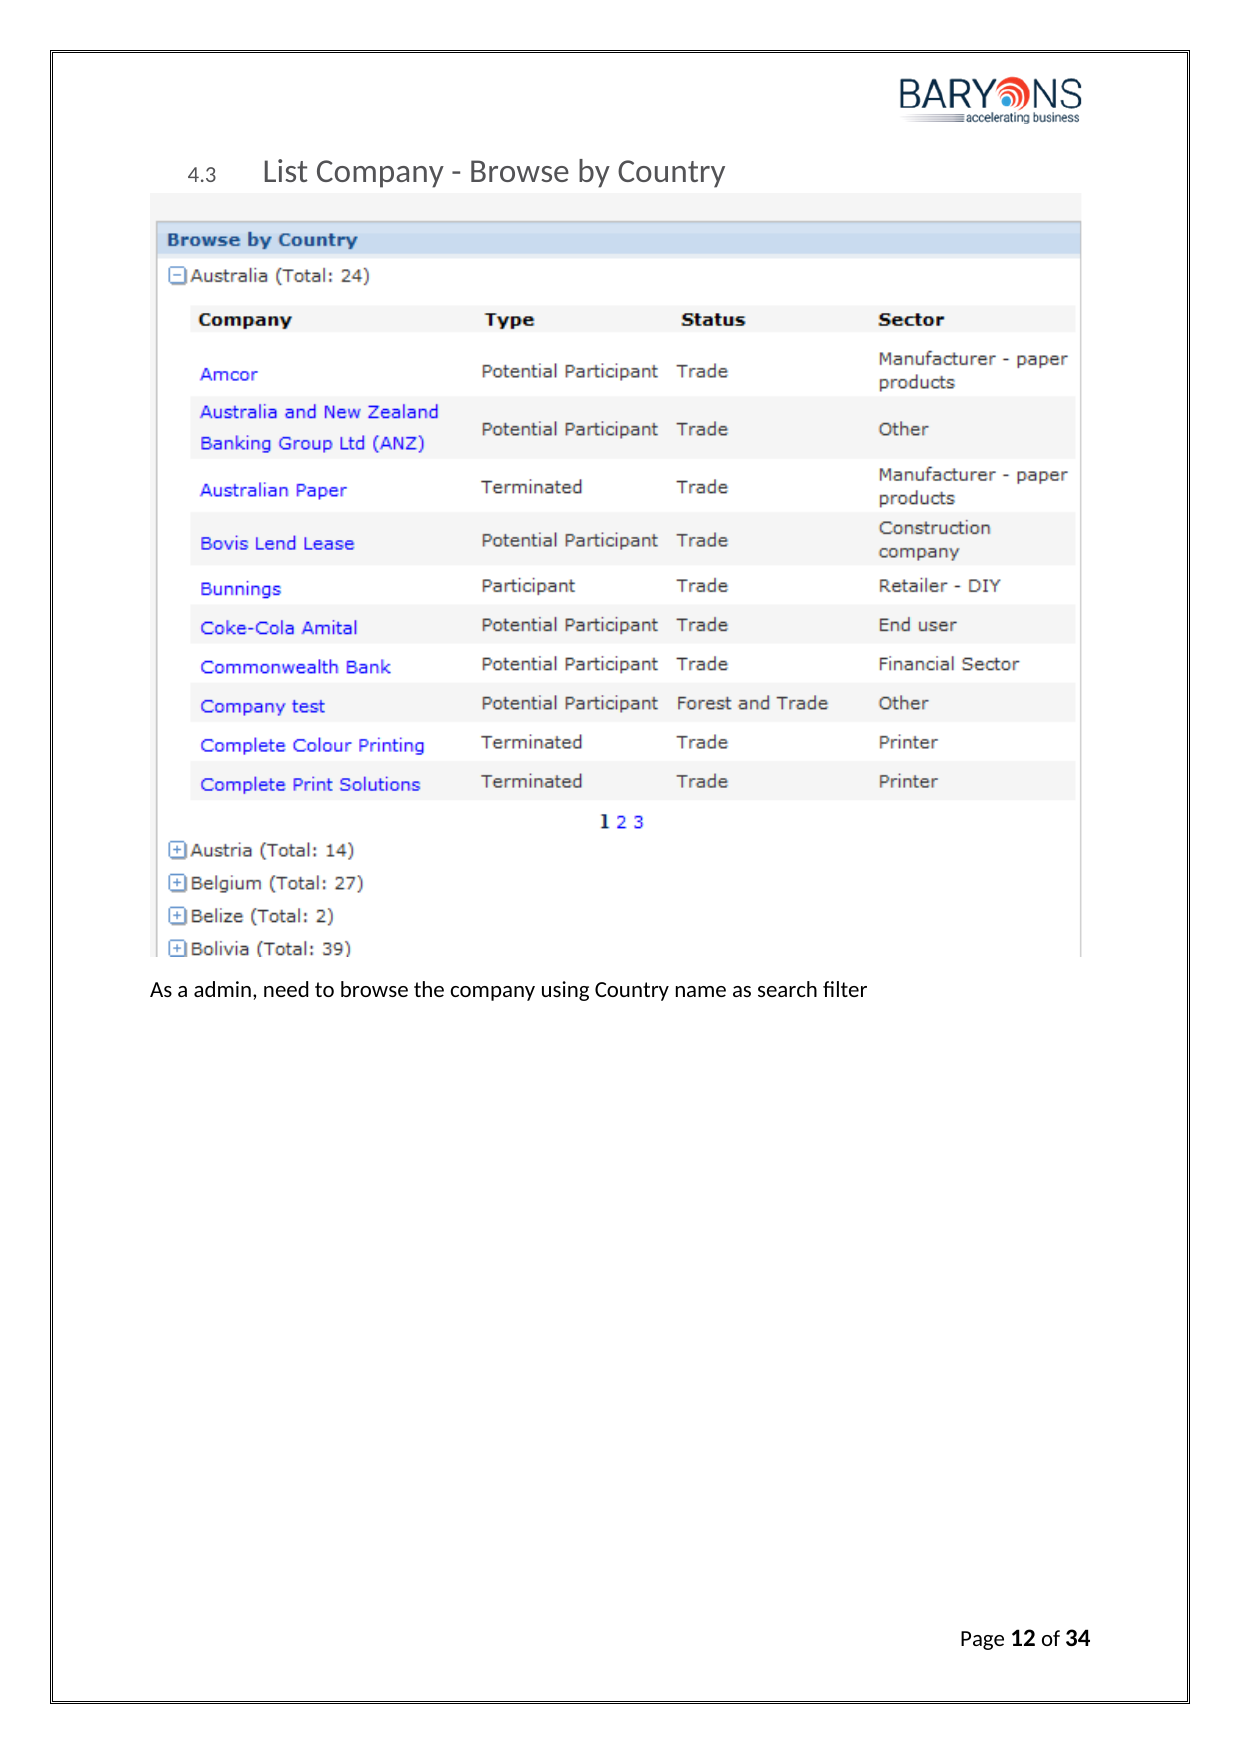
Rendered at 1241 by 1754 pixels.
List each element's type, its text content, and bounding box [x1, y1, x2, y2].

text As a admin, need to browse the company using Country name as search filter [150, 975, 1090, 1003]
subtitle List Company - Browse by Country [187, 150, 1090, 191]
picture [888, 73, 1091, 124]
picture [150, 193, 1082, 957]
